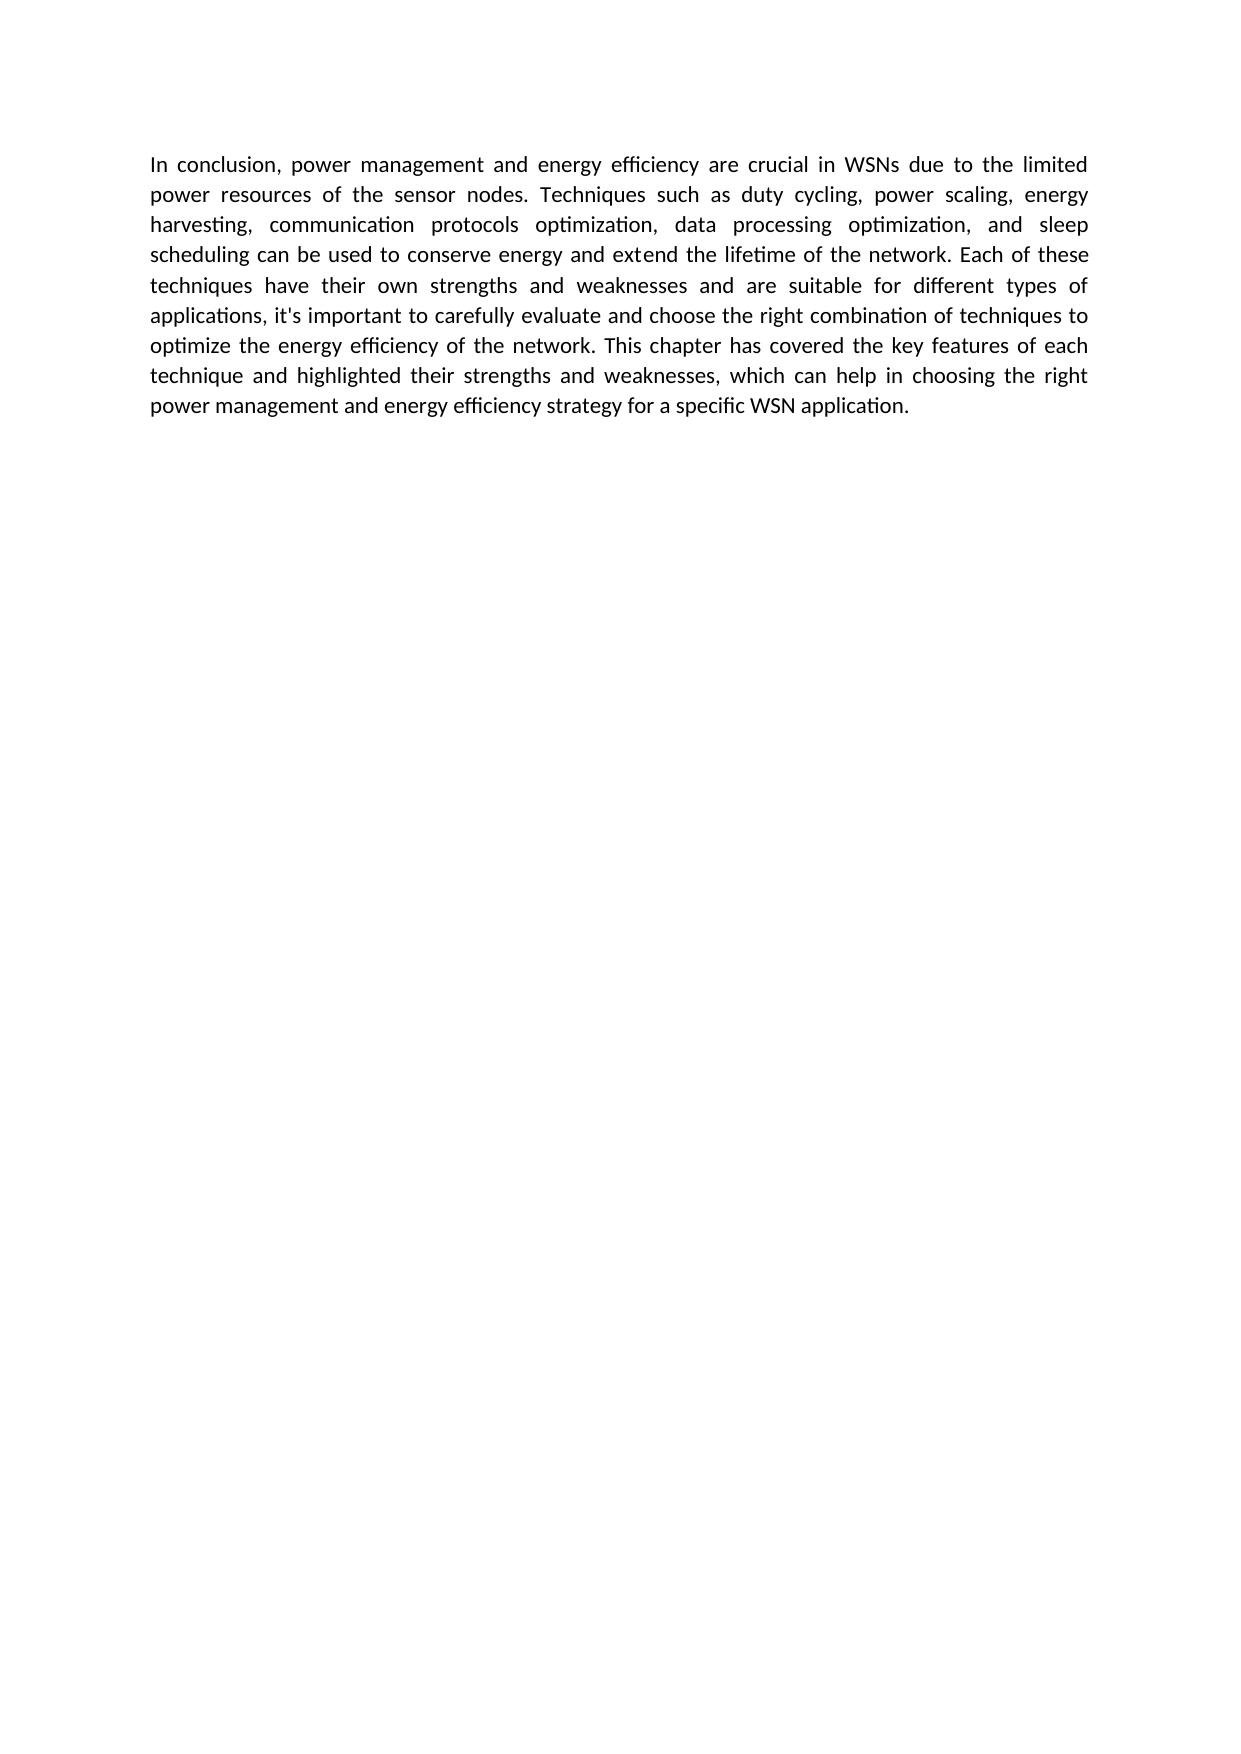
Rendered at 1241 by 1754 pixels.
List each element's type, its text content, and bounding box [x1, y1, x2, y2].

text In conclusion, power management and energy efficiency are crucial in WSNs due to the limited power resources of the sensor nodes. Techniques such as duty cycling, power scaling, energy harvesting, communication protocols optimization, data processing optimization, and sleep scheduling can be used to conserve energy and extend the lifetime of the network. Each of these techniques have their own strengths and weaknesses and are suitable for different types of applications, it's important to carefully evaluate and choose the right combination of techniques to optimize the energy efficiency of the network. This chapter has covered the key features of each technique and highlighted their strengths and weaknesses, which can help in choosing the right power management and energy efficiency strategy for a specific WSN application. [150, 150, 1090, 420]
